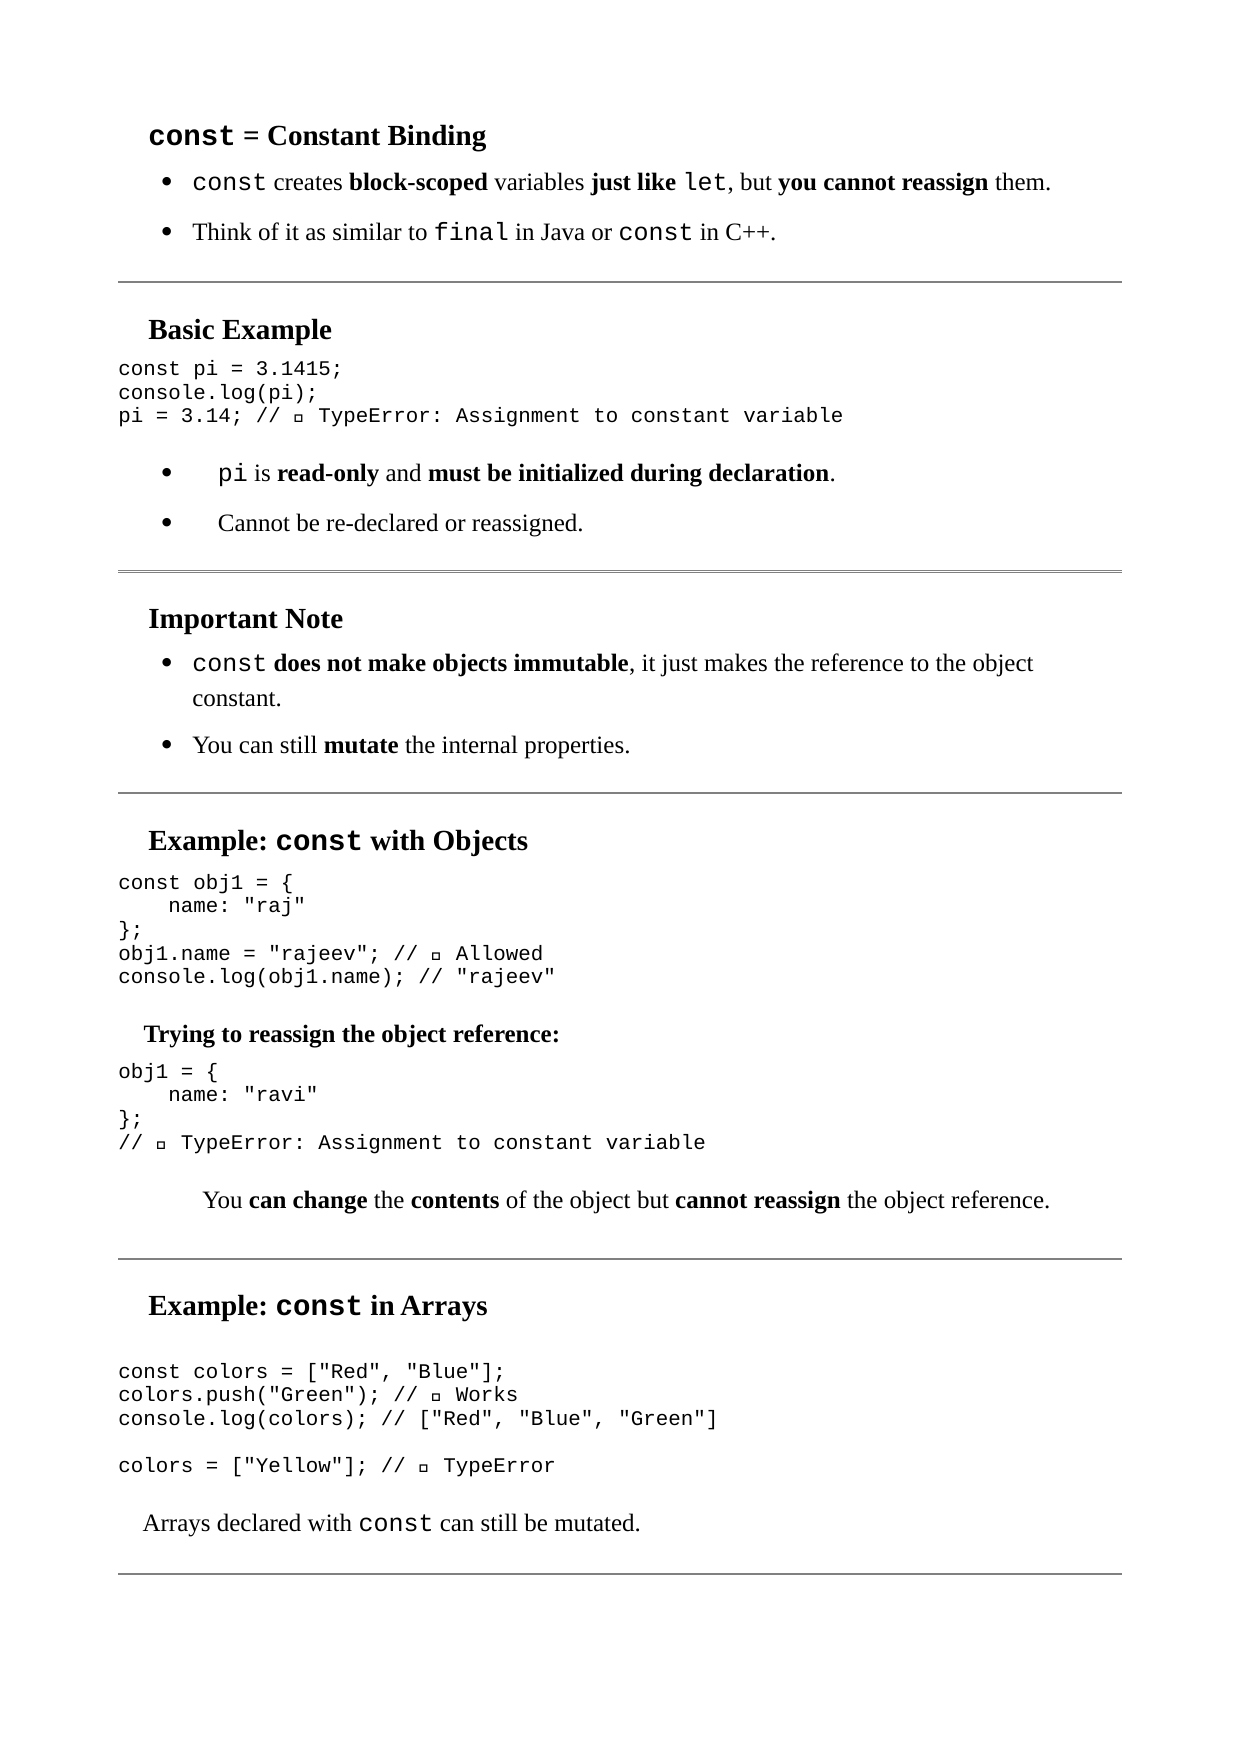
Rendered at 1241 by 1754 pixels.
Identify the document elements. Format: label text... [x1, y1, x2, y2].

text ✅ Arrays declared with const can still be mutated. [118, 1508, 1122, 1539]
text colors = ["Yellow"]; // ❌ TypeError [118, 1455, 1122, 1479]
text console.log(obj1.name); // "rajeev" [118, 966, 1122, 990]
subtitle 🔹 Example: const in Arrays [118, 1288, 1122, 1324]
subtitle 🔹 const = Constant Binding [118, 118, 1122, 154]
text name: "raj" [118, 896, 1122, 919]
text console.log(colors); // ["Red", "Blue", "Green"] [118, 1408, 1122, 1432]
text console.log(pi); [118, 382, 1122, 405]
subtitle 📌 Important Note [118, 602, 1122, 635]
text const colors = ["Red", "Blue"]; [118, 1361, 1122, 1384]
text pi = 3.14; // ❌ TypeError: Assignment to constant variable [118, 405, 1122, 429]
text const obj1 = { [118, 872, 1122, 896]
text const pi = 3.1415; [118, 358, 1122, 382]
subtitle ❌ Trying to reassign the object reference: [118, 1019, 1122, 1048]
text name: "ravi" [118, 1084, 1122, 1108]
text }; [118, 919, 1122, 943]
text ✅ You can change the contents of the object but cannot reassign the object reference. [177, 1185, 1063, 1214]
list const does not make objects immutable, it just makes the reference to the object constant. [162, 648, 1122, 711]
list Think of it as similar to final in Java or const in C++. [162, 217, 1122, 247]
subtitle 🔹 Basic Example [118, 312, 1122, 346]
text obj1.name = "rajeev"; // ✅ Allowed [118, 943, 1122, 966]
list You can still mutate the internal properties. [162, 730, 1122, 759]
subtitle 🔹 Example: const with Objects [118, 823, 1122, 859]
list ✅ pi is read-only and must be initialized during declaration. [162, 458, 1122, 489]
text obj1 = { [118, 1061, 1122, 1084]
text }; [118, 1108, 1122, 1132]
list const creates block-scoped variables just like let, but you cannot reassign them. [162, 167, 1122, 197]
text colors.push("Green"); // ✅ Works [118, 1384, 1122, 1408]
text // ❌ TypeError: Assignment to constant variable [118, 1132, 1122, 1155]
list ❌ Cannot be re-declared or reassigned. [162, 508, 1122, 537]
